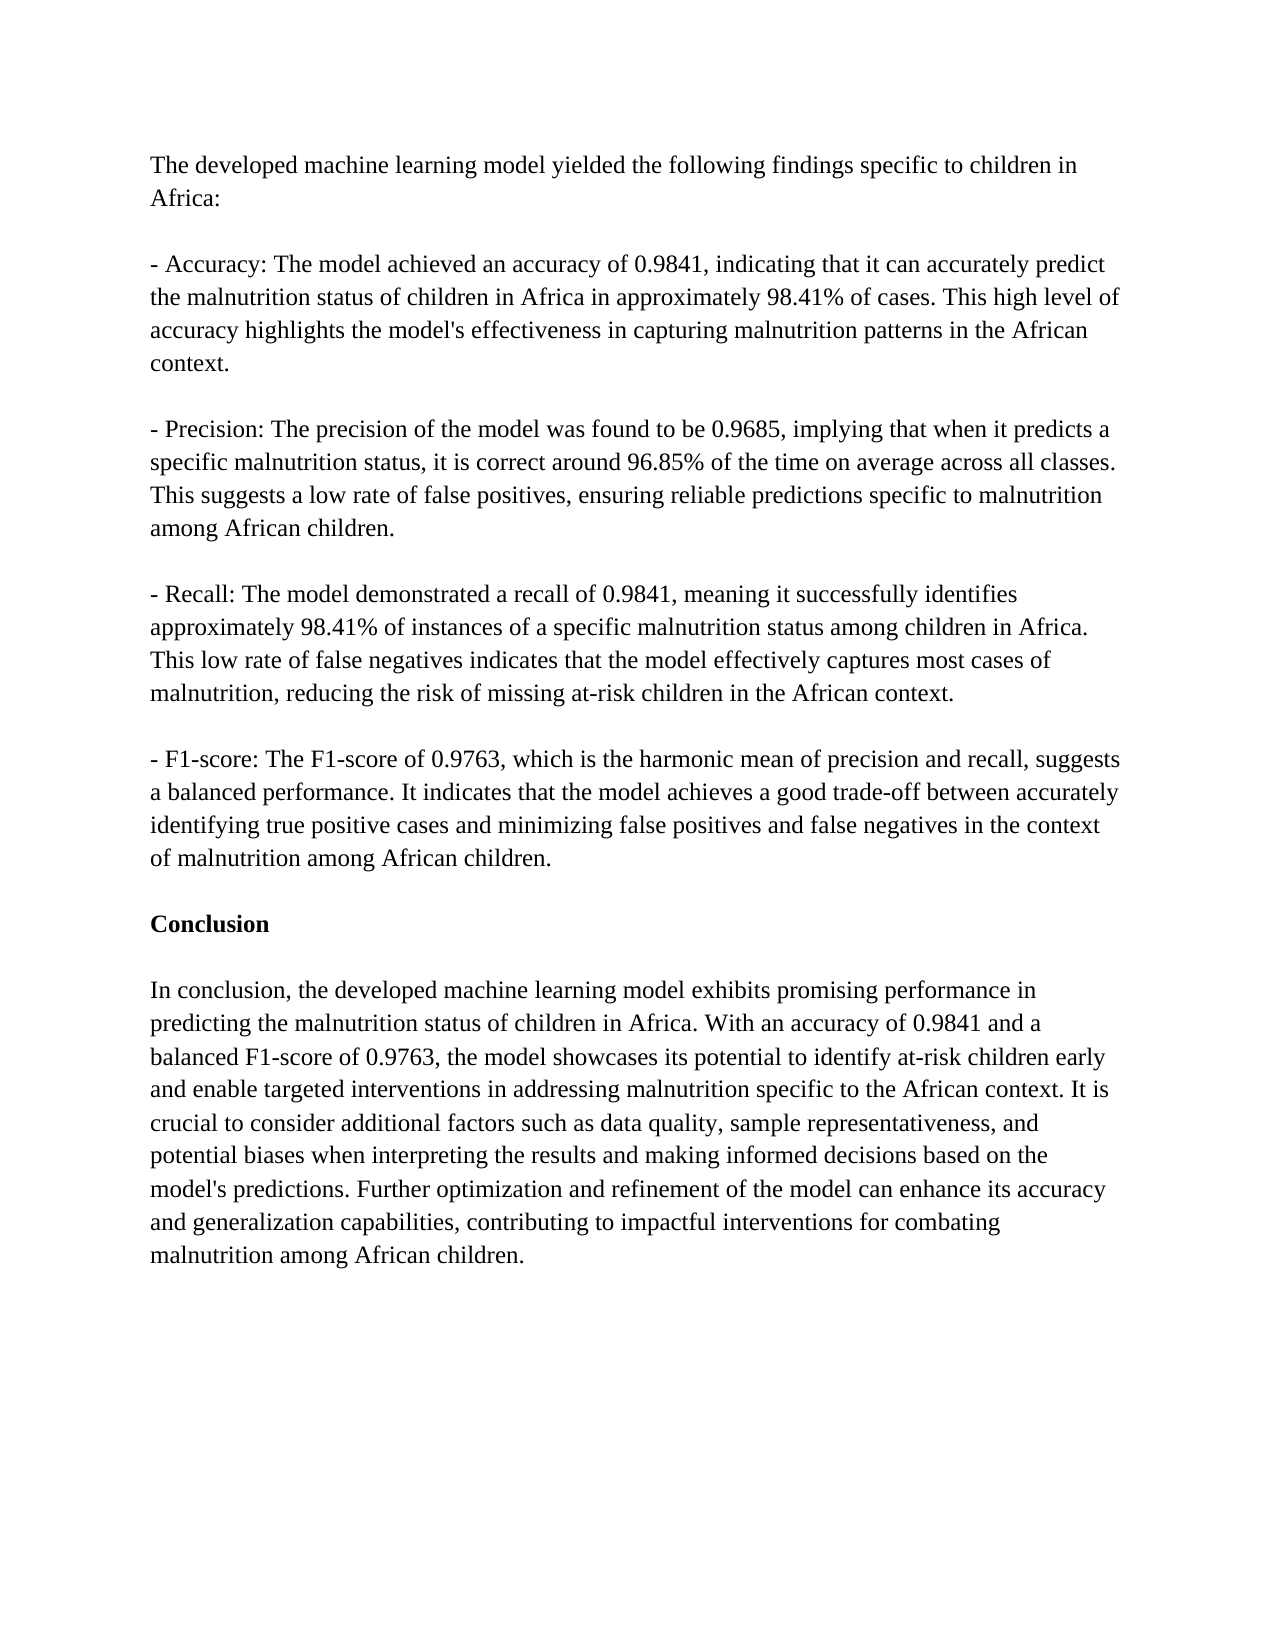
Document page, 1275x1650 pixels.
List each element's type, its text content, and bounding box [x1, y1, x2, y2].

text In conclusion, the developed machine learning model exhibits promising performance in predicting the malnutrition status of children in Africa. With an accuracy of 0.9841 and a balanced F1-score of 0.9763, the model showcases its potential to identify at-risk children early and enable targeted interventions in addressing malnutrition specific to the African context. It is crucial to consider additional factors such as data quality, sample representativeness, and potential biases when interpreting the results and making informed decisions based on the model's predictions. Further optimization and refinement of the model can enhance its accuracy and generalization capabilities, contributing to impactful interventions for combating malnutrition among African children. [150, 976, 1125, 1268]
text The developed machine learning model yielded the following findings specific to children in Africa: [150, 150, 1125, 212]
text Conclusion [150, 909, 1125, 938]
text - Precision: The precision of the model was found to be 0.9685, implying that when it predicts a specific malnutrition status, it is correct around 96.85% of the time on average across all classes. This suggests a low rate of false positives, ensuring reliable predictions specific to malnutrition among African children. [150, 414, 1125, 542]
text - Recall: The model demonstrated a recall of 0.9841, meaning it successfully identifies approximately 98.41% of instances of a specific malnutrition status among children in Africa. This low rate of false negatives indicates that the model effectively captures most cases of malnutrition, reducing the risk of missing at-risk children in the African context. [150, 579, 1125, 707]
text - F1-score: The F1-score of 0.9763, which is the harmonic mean of precision and recall, suggests a balanced performance. It indicates that the model achieves a good trade-off between accurately identifying true positive cases and minimizing false positives and false negatives in the context of malnutrition among African children. [150, 744, 1125, 872]
text - Accuracy: The model achieved an accuracy of 0.9841, indicating that it can accurately predict the malnutrition status of children in Africa in approximately 98.41% of cases. This high level of accuracy highlights the model's effectiveness in capturing malnutrition patterns in the African context. [150, 249, 1125, 377]
